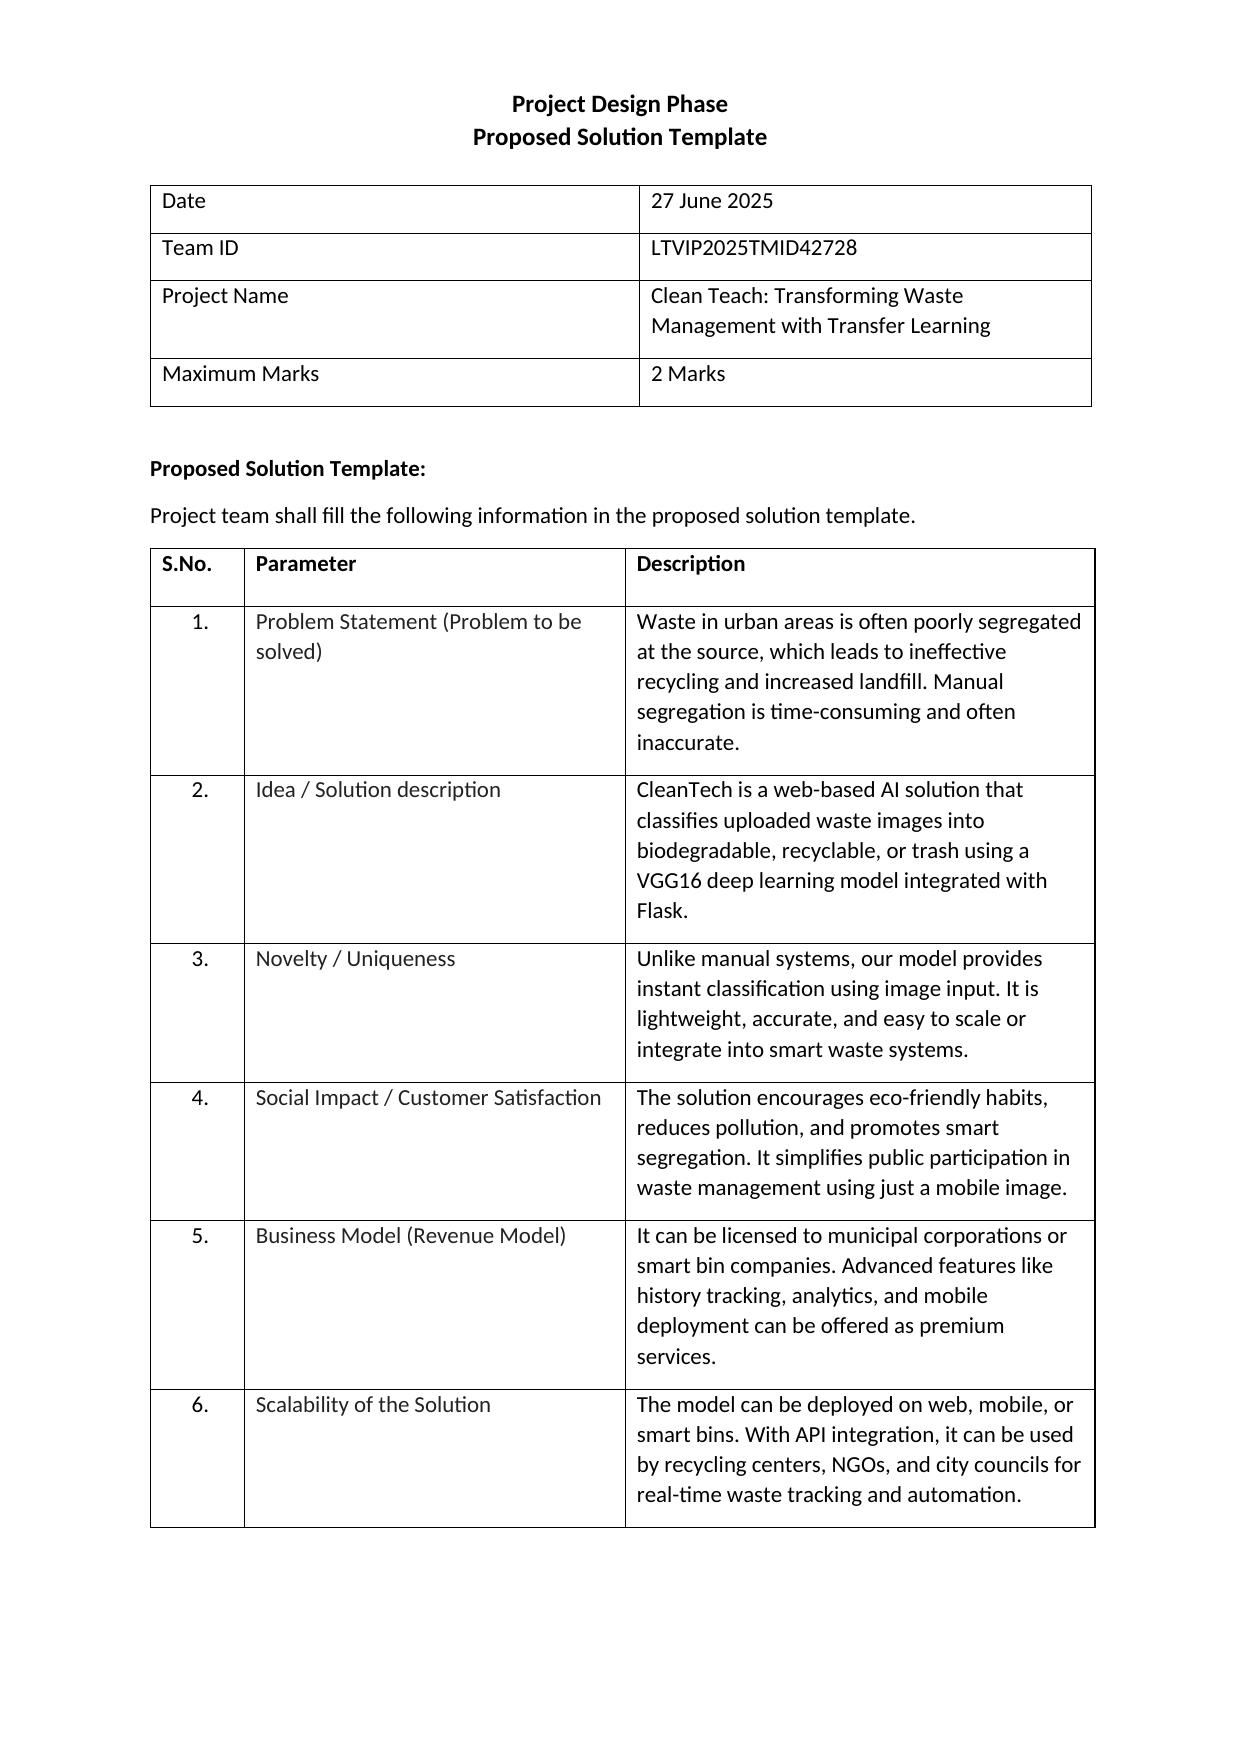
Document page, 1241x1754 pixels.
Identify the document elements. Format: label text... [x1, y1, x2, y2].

table_header Description [626, 549, 1094, 606]
table_cell Maximum Marks [151, 359, 639, 406]
table_cell Idea / Solution description [245, 776, 625, 943]
table_cell [151, 1390, 244, 1527]
table_header S.No. [151, 549, 244, 606]
table_cell The model can be deployed on web, mobile, or smart bins. With API integration, it can be used by recycling centers, NGOs, and city councils for real-time waste tracking and automation. [626, 1390, 1094, 1527]
table_cell Scalability of the Solution [245, 1390, 625, 1527]
table_cell [151, 1221, 244, 1389]
text Project Design Phase [150, 89, 1090, 119]
text Proposed Solution Template: [150, 454, 1090, 482]
table_header Parameter [245, 549, 625, 606]
table_cell [151, 1083, 244, 1220]
table_cell Novelty / Uniqueness [245, 944, 625, 1082]
table_header Date [151, 186, 639, 232]
table_cell CleanTech is a web-based AI solution that classifies uploaded waste images into biodegradable, recyclable, or trash using a VGG16 deep learning model integrated with Flask. [626, 776, 1094, 943]
table_cell Business Model (Revenue Model) [245, 1221, 625, 1389]
table_cell [151, 776, 244, 943]
table_cell Problem Statement (Problem to be solved) [245, 607, 625, 774]
table_cell Social Impact / Customer Satisfaction [245, 1083, 625, 1220]
table_cell It can be licensed to municipal corporations or smart bin companies. Advanced features like history tracking, analytics, and mobile deployment can be offered as premium services. [626, 1221, 1094, 1389]
table_cell LTVIP2025TMID42728 [640, 234, 1091, 280]
text Project team shall fill the following information in the proposed solution template. [150, 501, 1090, 529]
table_cell The solution encourages eco-friendly habits, reduces pollution, and promotes smart segregation. It simplifies public participation in waste management using just a mobile image. [626, 1083, 1094, 1220]
table_cell Waste in urban areas is often poorly segregated at the source, which leads to ineffective recycling and increased landfill. Manual segregation is time-consuming and often inaccurate. [626, 607, 1094, 774]
table_cell 2 Marks [640, 359, 1091, 406]
table_cell Project Name [151, 281, 639, 358]
table_cell Unlike manual systems, our model provides instant classification using image input. It is lightweight, accurate, and easy to scale or integrate into smart waste systems. [626, 944, 1094, 1082]
table_cell [151, 607, 244, 774]
table_cell Clean Teach: Transforming Waste Management with Transfer Learning [640, 281, 1091, 358]
table_header 27 June 2025 [640, 186, 1091, 232]
table_cell [151, 944, 244, 1082]
text Proposed Solution Template [150, 122, 1090, 152]
table_cell Team ID [151, 234, 639, 280]
